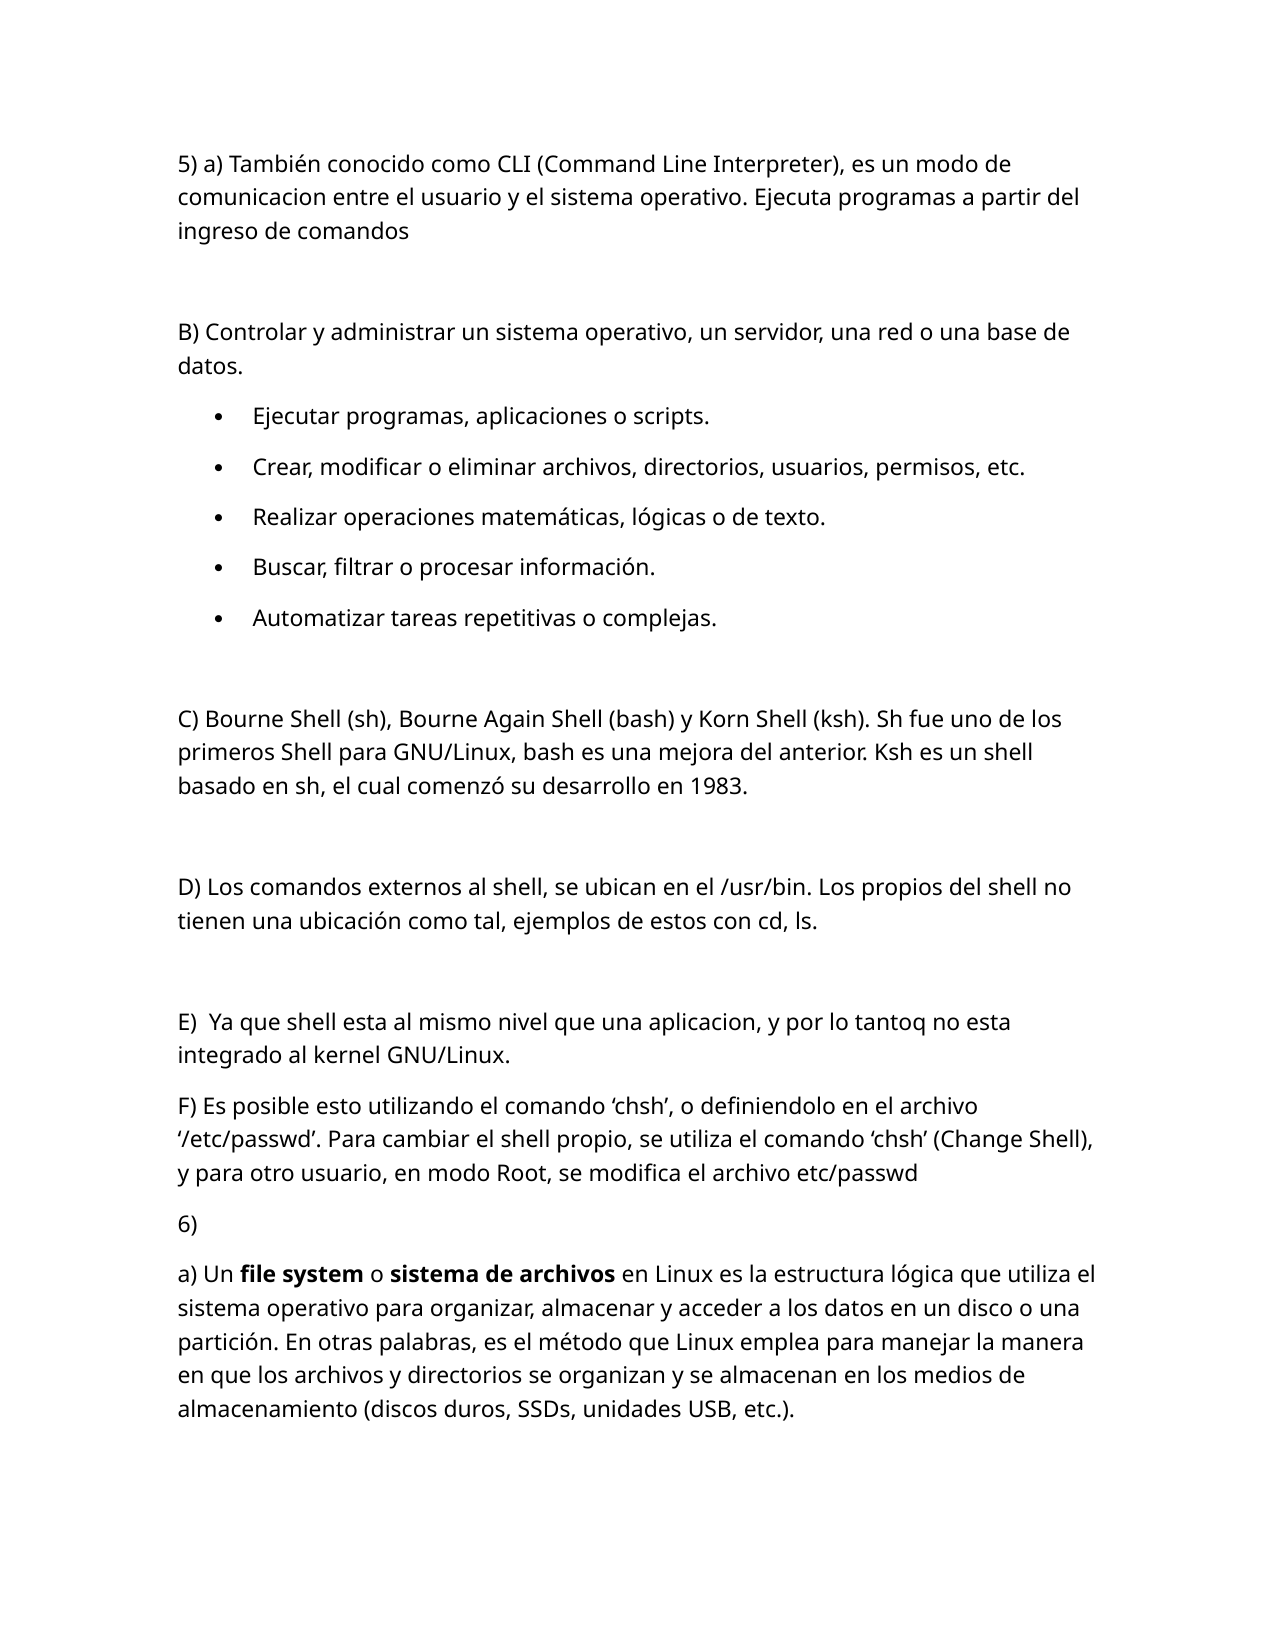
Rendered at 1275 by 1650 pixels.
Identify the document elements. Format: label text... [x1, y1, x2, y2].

text a) Un file system o sistema de archivos en Linux es la estructura lógica que utiliza el sistema operativo para organizar, almacenar y acceder a los datos en un disco o una partición. En otras palabras, es el método que Linux emplea para manejar la manera en que los archivos y directorios se organizan y se almacenan en los medios de almacenamiento (discos duros, SSDs, unidades USB, etc.). [177, 1258, 1098, 1424]
list Ejecutar programas, aplicaciones o scripts. [215, 400, 1098, 431]
list Buscar, filtrar o procesar información. [215, 551, 1098, 583]
text 5) a) También conocido como CLI (Command Line Interpreter), es un modo de comunicacion entre el usuario y el sistema operativo. Ejecuta programas a partir del ingreso de comandos [177, 148, 1098, 246]
text C) Bourne Shell (sh), Bourne Again Shell (bash) y Korn Shell (ksh). Sh fue uno de los primeros Shell para GNU/Linux, bash es una mejora del anterior. Ksh es un shell basado en sh, el cual comenzó su desarrollo en 1983. [177, 703, 1098, 801]
list Realizar operaciones matemáticas, lógicas o de texto. [215, 501, 1098, 532]
text 6) [177, 1208, 1098, 1239]
list Crear, modificar o eliminar archivos, directorios, usuarios, permisos, etc. [215, 451, 1098, 482]
text D) Los comandos externos al shell, se ubican en el /usr/bin. Los propios del shell no tienen una ubicación como tal, ejemplos de estos con cd, ls. [177, 871, 1098, 936]
text F) Es posible esto utilizando el comando ‘chsh’, o definiendolo en el archivo ‘/etc/passwd’. Para cambiar el shell propio, se utiliza el comando ‘chsh’ (Change Shell), y para otro usuario, en modo Root, se modifica el archivo etc/passwd [177, 1090, 1098, 1188]
text B) Controlar y administrar un sistema operativo, un servidor, una red o una base de datos. [177, 316, 1098, 381]
list Automatizar tareas repetitivas o complejas. [215, 602, 1098, 633]
text E) Ya que shell esta al mismo nivel que una aplicacion, y por lo tantoq no esta integrado al kernel GNU/Linux. [177, 1006, 1098, 1071]
